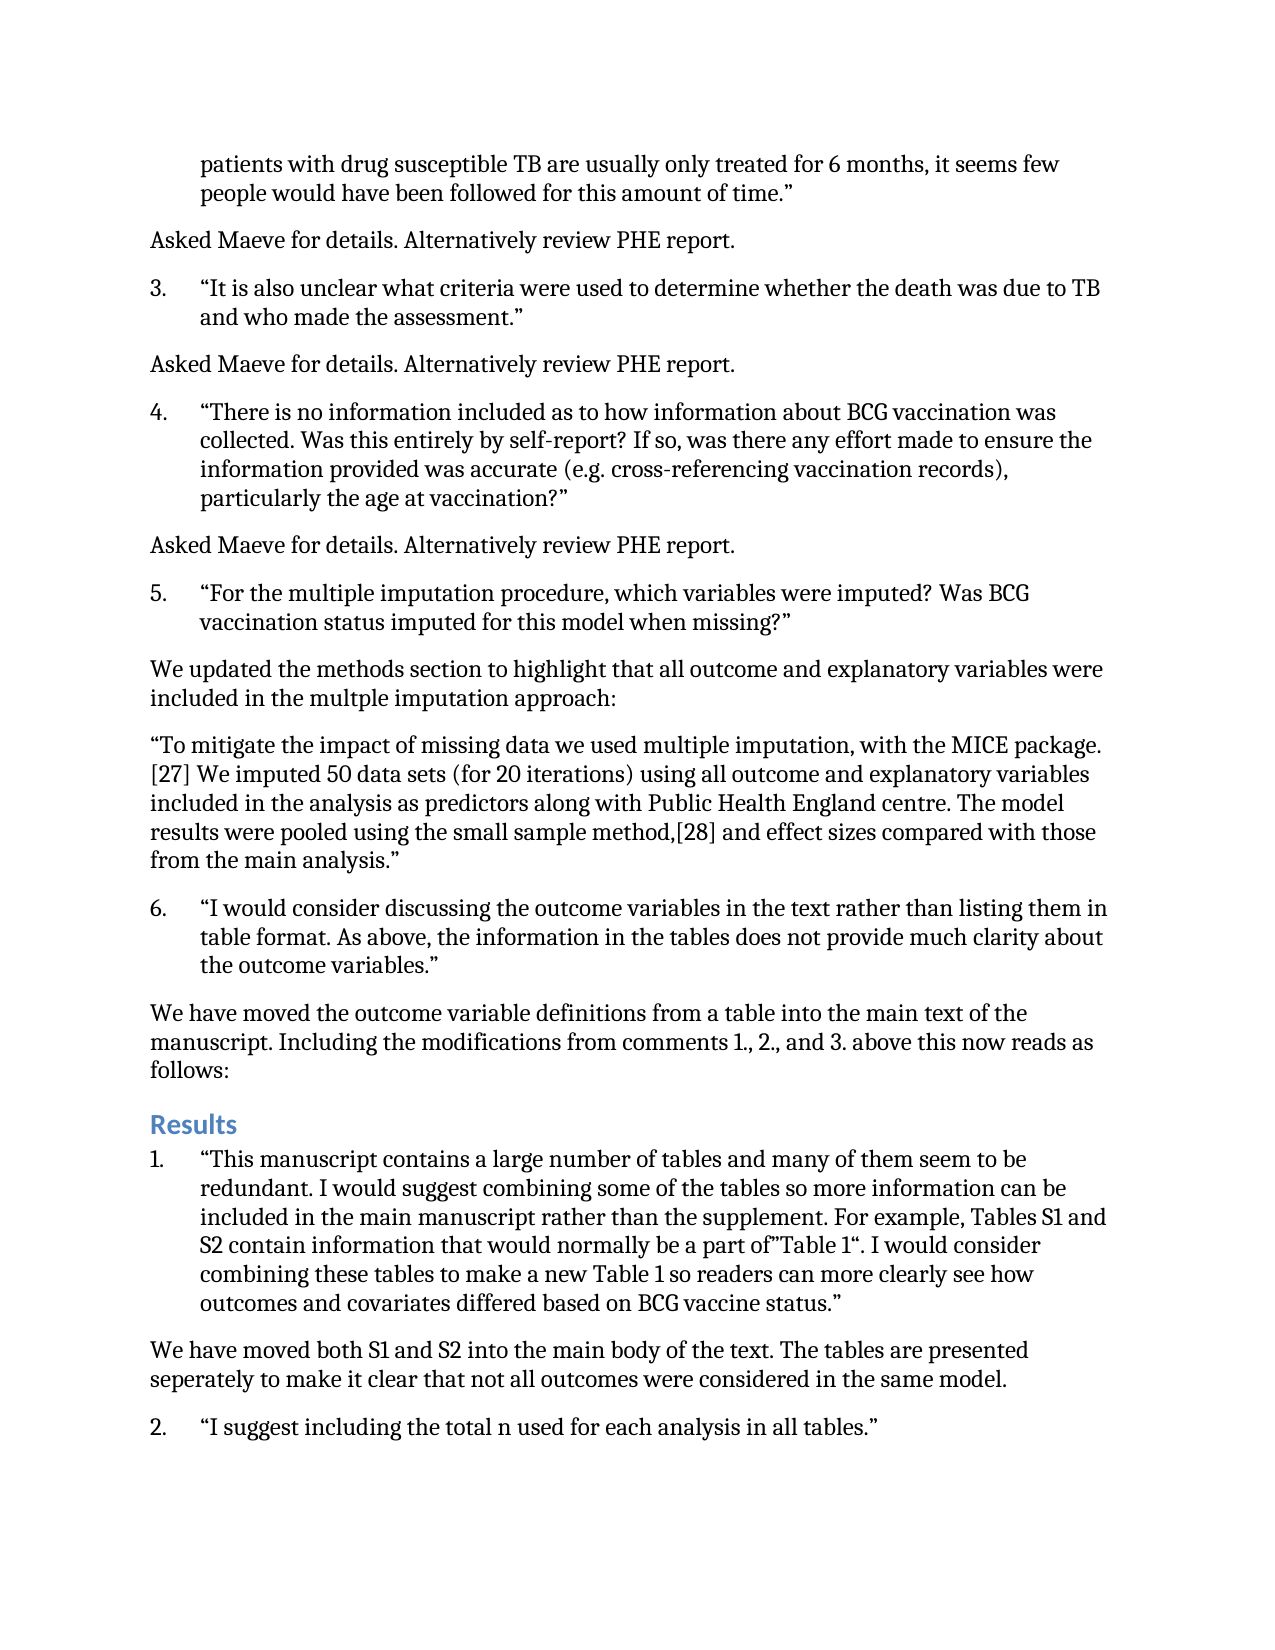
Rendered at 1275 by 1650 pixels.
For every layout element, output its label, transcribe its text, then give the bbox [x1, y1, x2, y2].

list “I suggest including the total n used for each analysis in all tables.” [150, 1413, 1125, 1441]
list “There is no information included as to how information about BCG vaccination was collected. Was this entirely by self-report? If so, was there any effort made to ensure the information provided was accurate (e.g. cross-referencing vaccination records), particularly the age at vaccination?” [150, 397, 1125, 512]
list “This manuscript contains a large number of tables and many of them seem to be redundant. I would suggest combining some of the tables so more information can be included in the main manuscript rather than the supplement. For example, Tables S1 and S2 contain information that would normally be a part of”Table 1“. I would consider combining these tables to make a new Table 1 so readers can more clearly see how outcomes and covariates differed based on BCG vaccine status.” [150, 1145, 1125, 1318]
text Asked Maeve for details. Alternatively review PHE report. [150, 350, 1125, 379]
text Asked Maeve for details. Alternatively review PHE report. [150, 531, 1125, 560]
text We have moved the outcome variable definitions from a table into the main text of the manuscript. Including the modifications from comments 1., 2., and 3. above this now reads as follows: [150, 999, 1125, 1085]
list “I would consider discussing the outcome variables in the text rather than listing them in table format. As above, the information in the tables does not provide much clarity about the outcome variables.” [150, 894, 1125, 980]
list “It is also unclear what criteria were used to determine whether the death was due to TB and who made the assessment.” [150, 274, 1125, 331]
list “For the multiple imputation procedure, which variables were imputed? Was BCG vaccination status imputed for this model when missing?” [150, 579, 1125, 636]
text “To mitigate the impact of missing data we used multiple imputation, with the MICE package.[27] We imputed 50 data sets (for 20 iterations) using all outcome and explanatory variables included in the analysis as predictors along with Public Health England centre. The model results were pooled using the small sample method,[28] and effect sizes compared with those from the main analysis.” [150, 731, 1125, 875]
text We have moved both S1 and S2 into the main body of the text. The tables are presented seperately to make it clear that not all outcomes were considered in the same model. [150, 1336, 1125, 1394]
text We updated the methods section to highlight that all outcome and explanatory variables were included in the multple imputation approach: [150, 655, 1125, 712]
subtitle Results [150, 1106, 1125, 1141]
text Asked Maeve for details. Alternatively review PHE report. [150, 226, 1125, 255]
